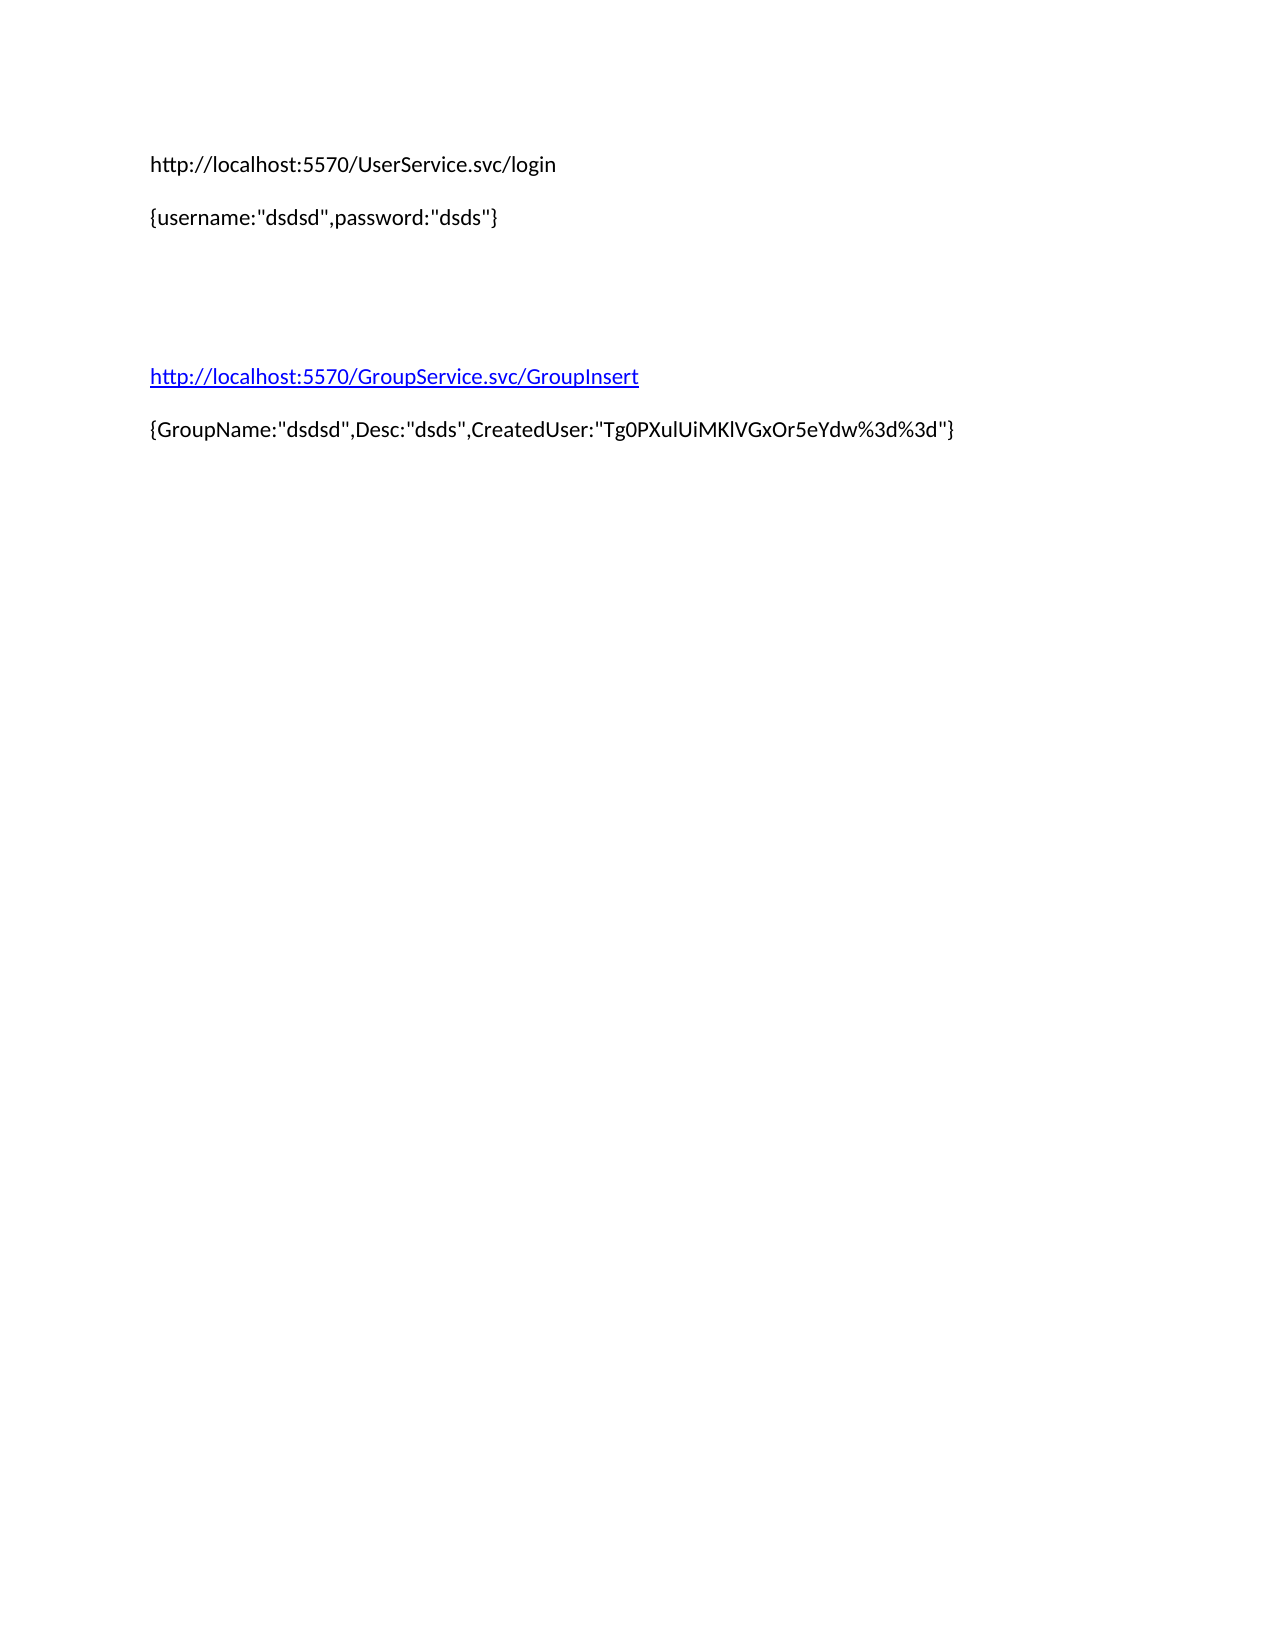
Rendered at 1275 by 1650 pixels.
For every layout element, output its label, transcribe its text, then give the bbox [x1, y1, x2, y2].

text http://localhost:5570/GroupService.svc/GroupInsert [150, 362, 1125, 390]
text {username:"dsdsd",password:"dsds"} [150, 203, 1125, 231]
text http://localhost:5570/UserService.svc/login [150, 150, 1125, 178]
text {GroupName:"dsdsd",Desc:"dsds",CreatedUser:"Tg0PXulUiMKlVGxOr5eYdw%3d%3d"} [150, 415, 1125, 443]
